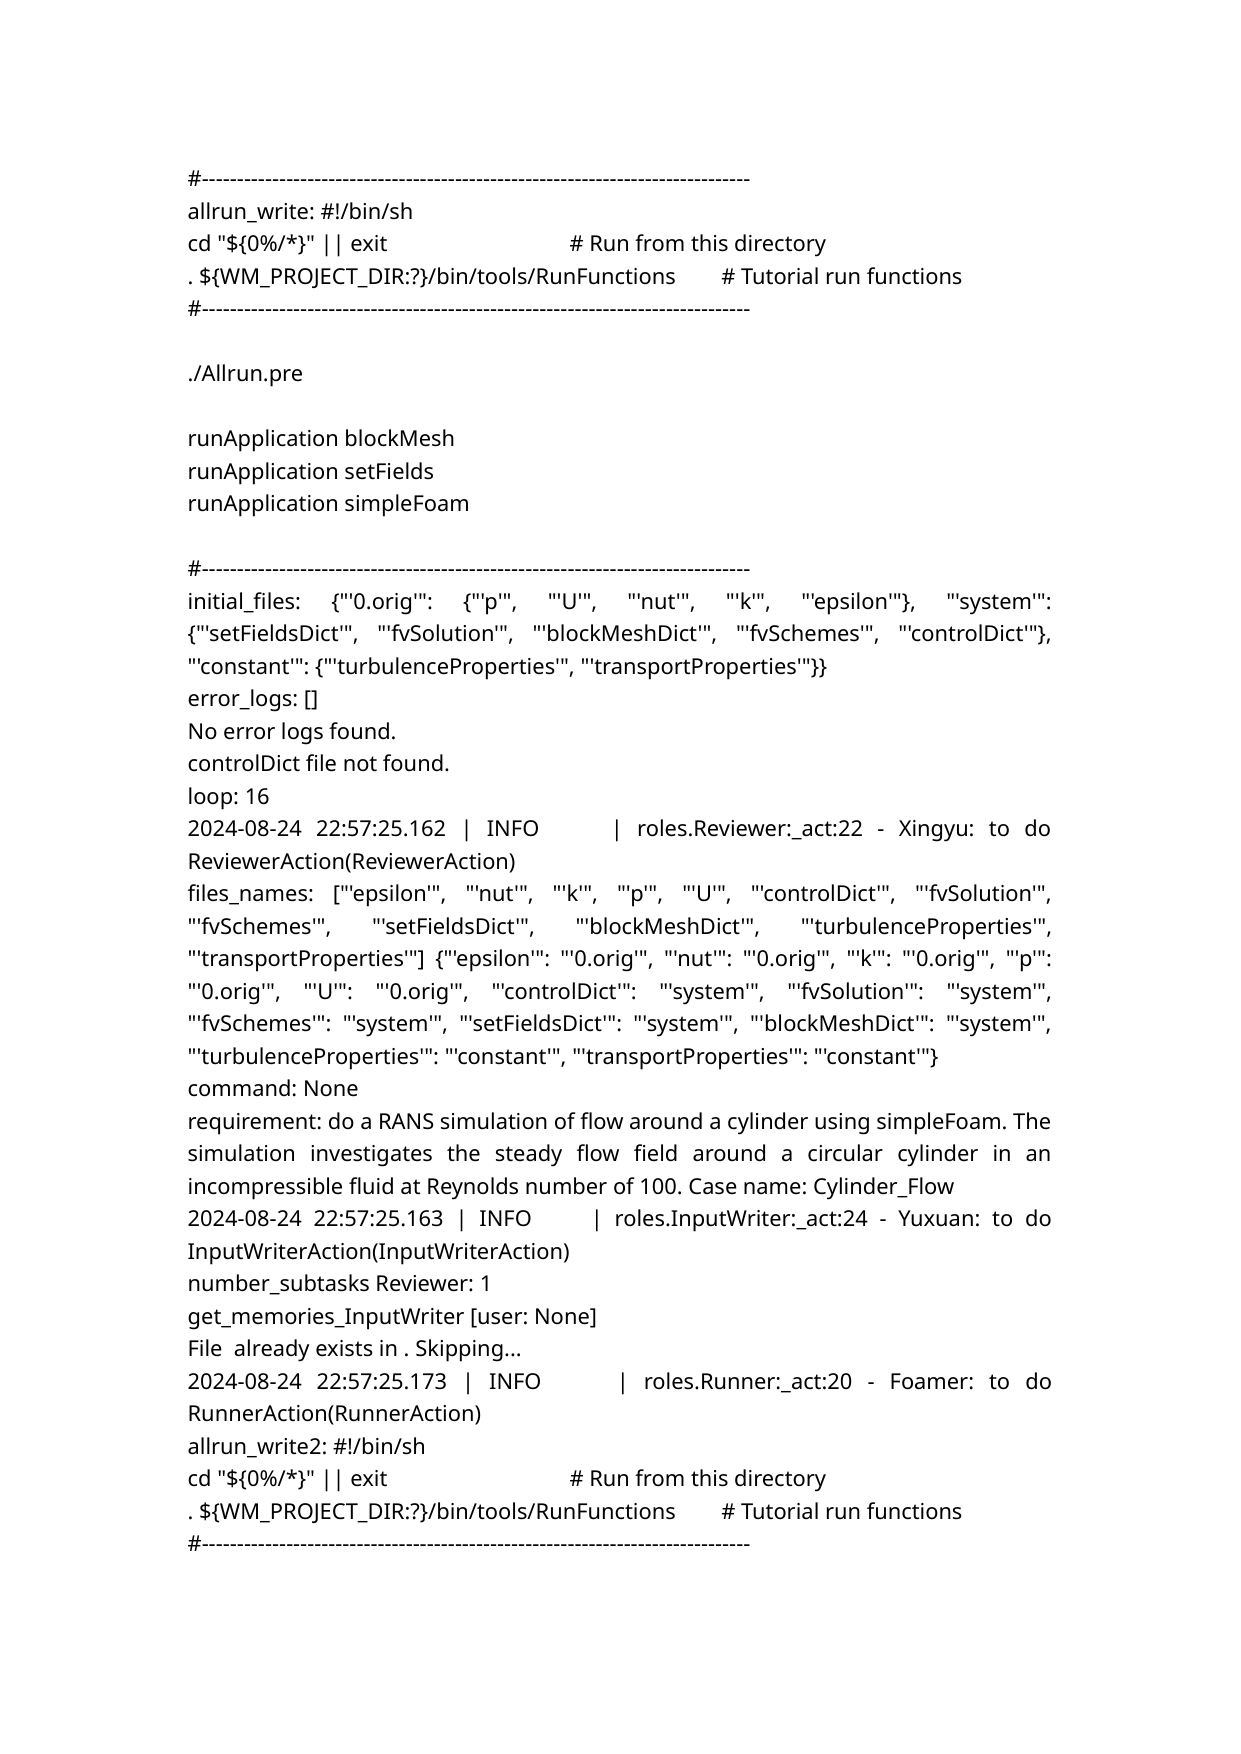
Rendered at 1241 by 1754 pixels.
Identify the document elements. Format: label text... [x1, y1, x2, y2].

text number_subtasks Reviewer: 1 [187, 1267, 1053, 1299]
text allrun_write: #!/bin/sh [187, 194, 1053, 227]
text runApplication setFields [187, 454, 1053, 487]
text 2024-08-24 22:57:25.173 | INFO | roles.Runner:_act:20 - Foamer: to do RunnerAction(RunnerAction) [187, 1364, 1053, 1429]
text cd "${0%/*}" || exit # Run from this directory [187, 227, 1053, 259]
text controlDict file not found. [187, 747, 1053, 779]
text File already exists in . Skipping... [187, 1332, 1053, 1364]
text . ${WM_PROJECT_DIR:?}/bin/tools/RunFunctions # Tutorial run functions [187, 259, 1053, 292]
text . ${WM_PROJECT_DIR:?}/bin/tools/RunFunctions # Tutorial run functions [187, 1494, 1053, 1527]
text 2024-08-24 22:57:25.162 | INFO | roles.Reviewer:_act:22 - Xingyu: to do ReviewerAction(ReviewerAction) [187, 812, 1053, 877]
text allrun_write2: #!/bin/sh [187, 1429, 1053, 1462]
text ./Allrun.pre [187, 357, 1053, 389]
text initial_files: {"'0.orig'": {"'p'", "'U'", "'nut'", "'k'", "'epsilon'"}, "'system'": {"'setFieldsDict'", "'fvSolution'", "'blockMeshDict'", "'fvSchemes'", "'controlDict'"}, "'constant'": {"'turbulenceProperties'", "'transportProperties'"}} [187, 584, 1053, 682]
text runApplication blockMesh [187, 422, 1053, 454]
text #------------------------------------------------------------------------------ [187, 552, 1053, 584]
text get_memories_InputWriter [user: None] [187, 1299, 1053, 1332]
text requirement: do a RANS simulation of flow around a cylinder using simpleFoam. The simulation investigates the steady flow field around a circular cylinder in an incompressible fluid at Reynolds number of 100. Case name: Cylinder_Flow [187, 1104, 1053, 1202]
text 2024-08-24 22:57:25.163 | INFO | roles.InputWriter:_act:24 - Yuxuan: to do InputWriterAction(InputWriterAction) [187, 1202, 1053, 1267]
text error_logs: [] [187, 682, 1053, 714]
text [187, 162, 1053, 194]
text runApplication simpleFoam [187, 487, 1053, 519]
text cd "${0%/*}" || exit # Run from this directory [187, 1462, 1053, 1494]
text files_names: ["'epsilon'", "'nut'", "'k'", "'p'", "'U'", "'controlDict'", "'fvSolution'", "'fvSchemes'", "'setFieldsDict'", "'blockMeshDict'", "'turbulenceProperties'", "'transportProperties'"] {"'epsilon'": "'0.orig'", "'nut'": "'0.orig'", "'k'": "'0.orig'", "'p'": "'0.orig'", "'U'": "'0.orig'", "'controlDict'": "'system'", "'fvSolution'": "'system'", "'fvSchemes'": "'system'", "'setFieldsDict'": "'system'", "'blockMeshDict'": "'system'", "'turbulenceProperties'": "'constant'", "'transportProperties'": "'constant'"} [187, 877, 1053, 1072]
text command: None [187, 1072, 1053, 1104]
text No error logs found. [187, 714, 1053, 747]
text loop: 16 [187, 779, 1053, 812]
text #------------------------------------------------------------------------------ [187, 292, 1053, 324]
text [187, 1527, 1053, 1559]
